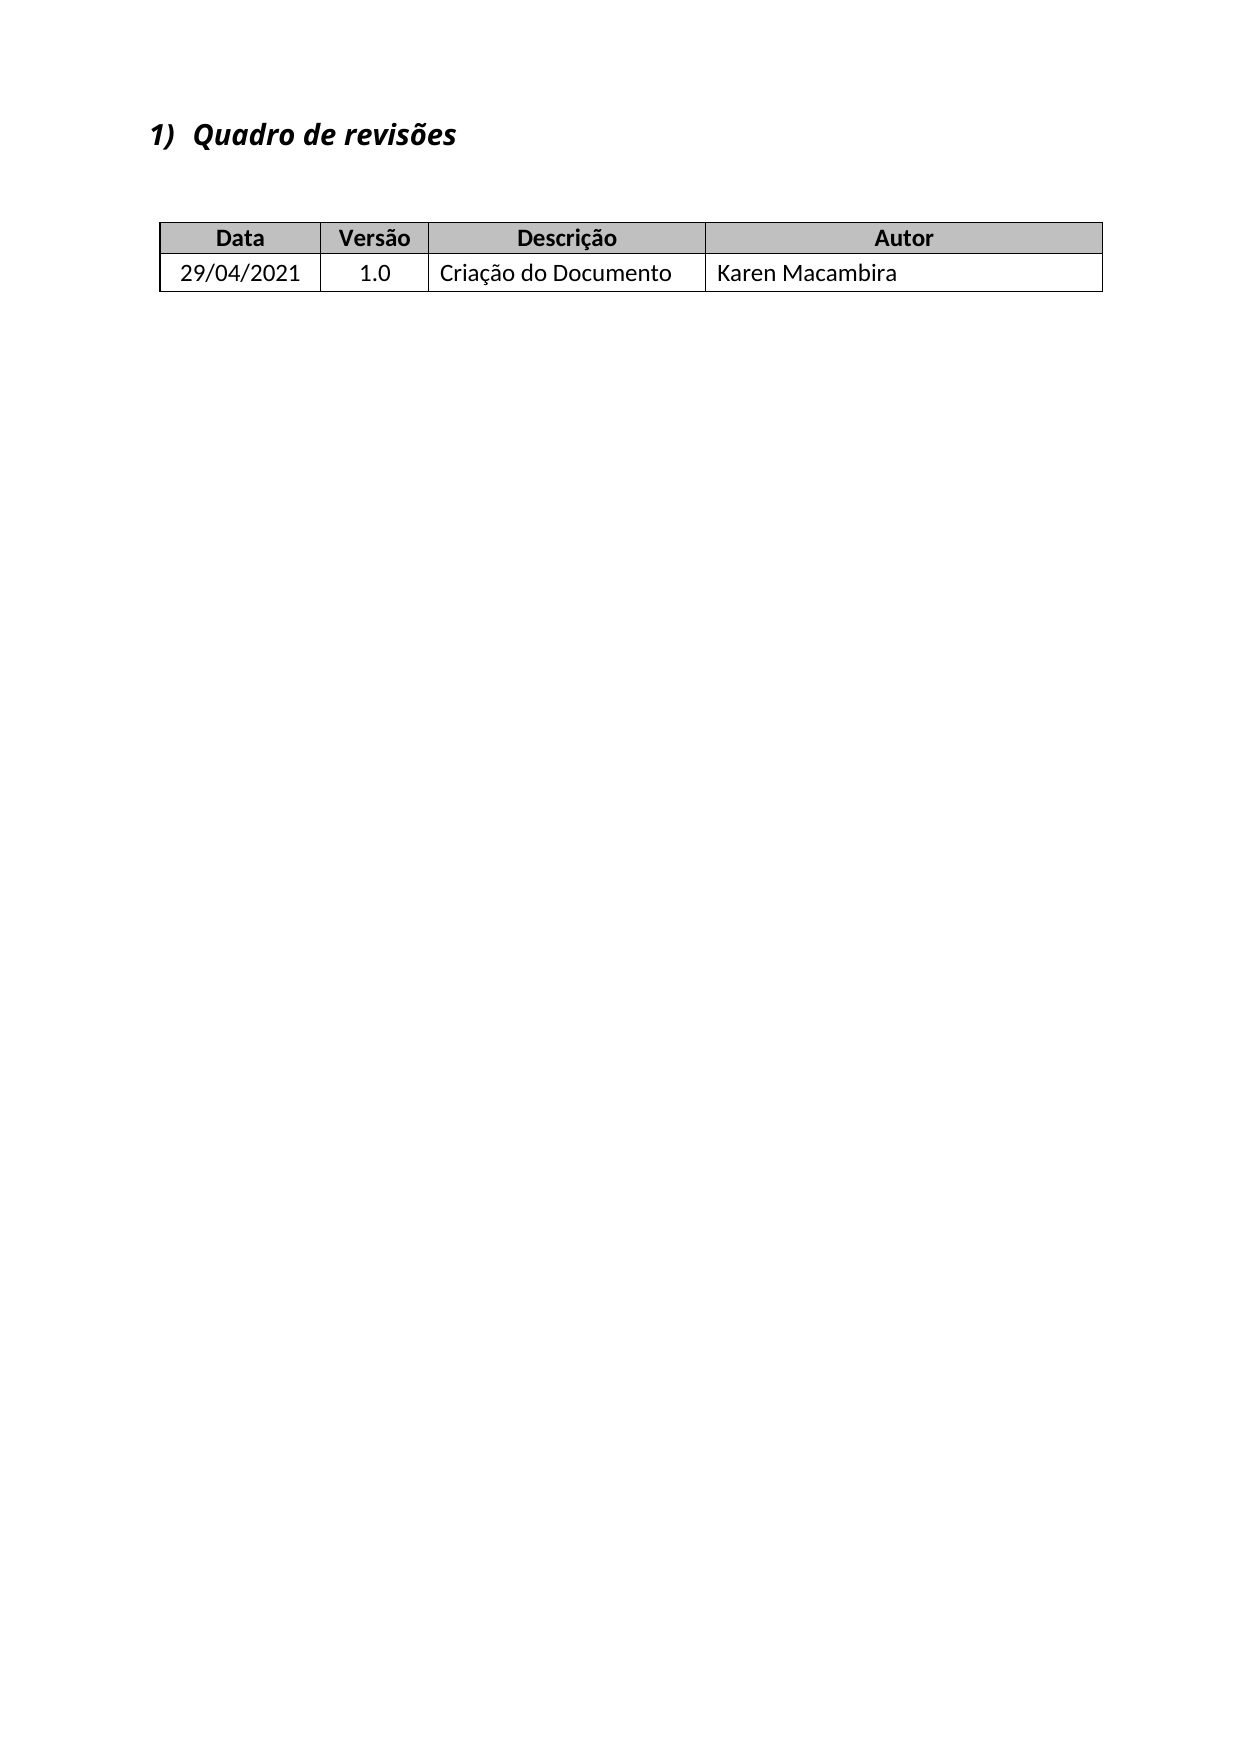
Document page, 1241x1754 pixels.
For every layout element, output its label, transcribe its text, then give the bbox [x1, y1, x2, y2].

table_cell 29/04/2021 [161, 254, 320, 291]
table_header Versão [321, 223, 428, 253]
table_cell Karen Macambira [706, 254, 1102, 291]
table_cell 1.0 [321, 254, 428, 291]
subtitle Quadro de revisões [148, 114, 1152, 154]
table_header Autor [706, 223, 1102, 253]
table_header Descrição [429, 223, 705, 253]
table_cell Criação do Documento [429, 254, 705, 291]
table_header Data [161, 223, 320, 253]
